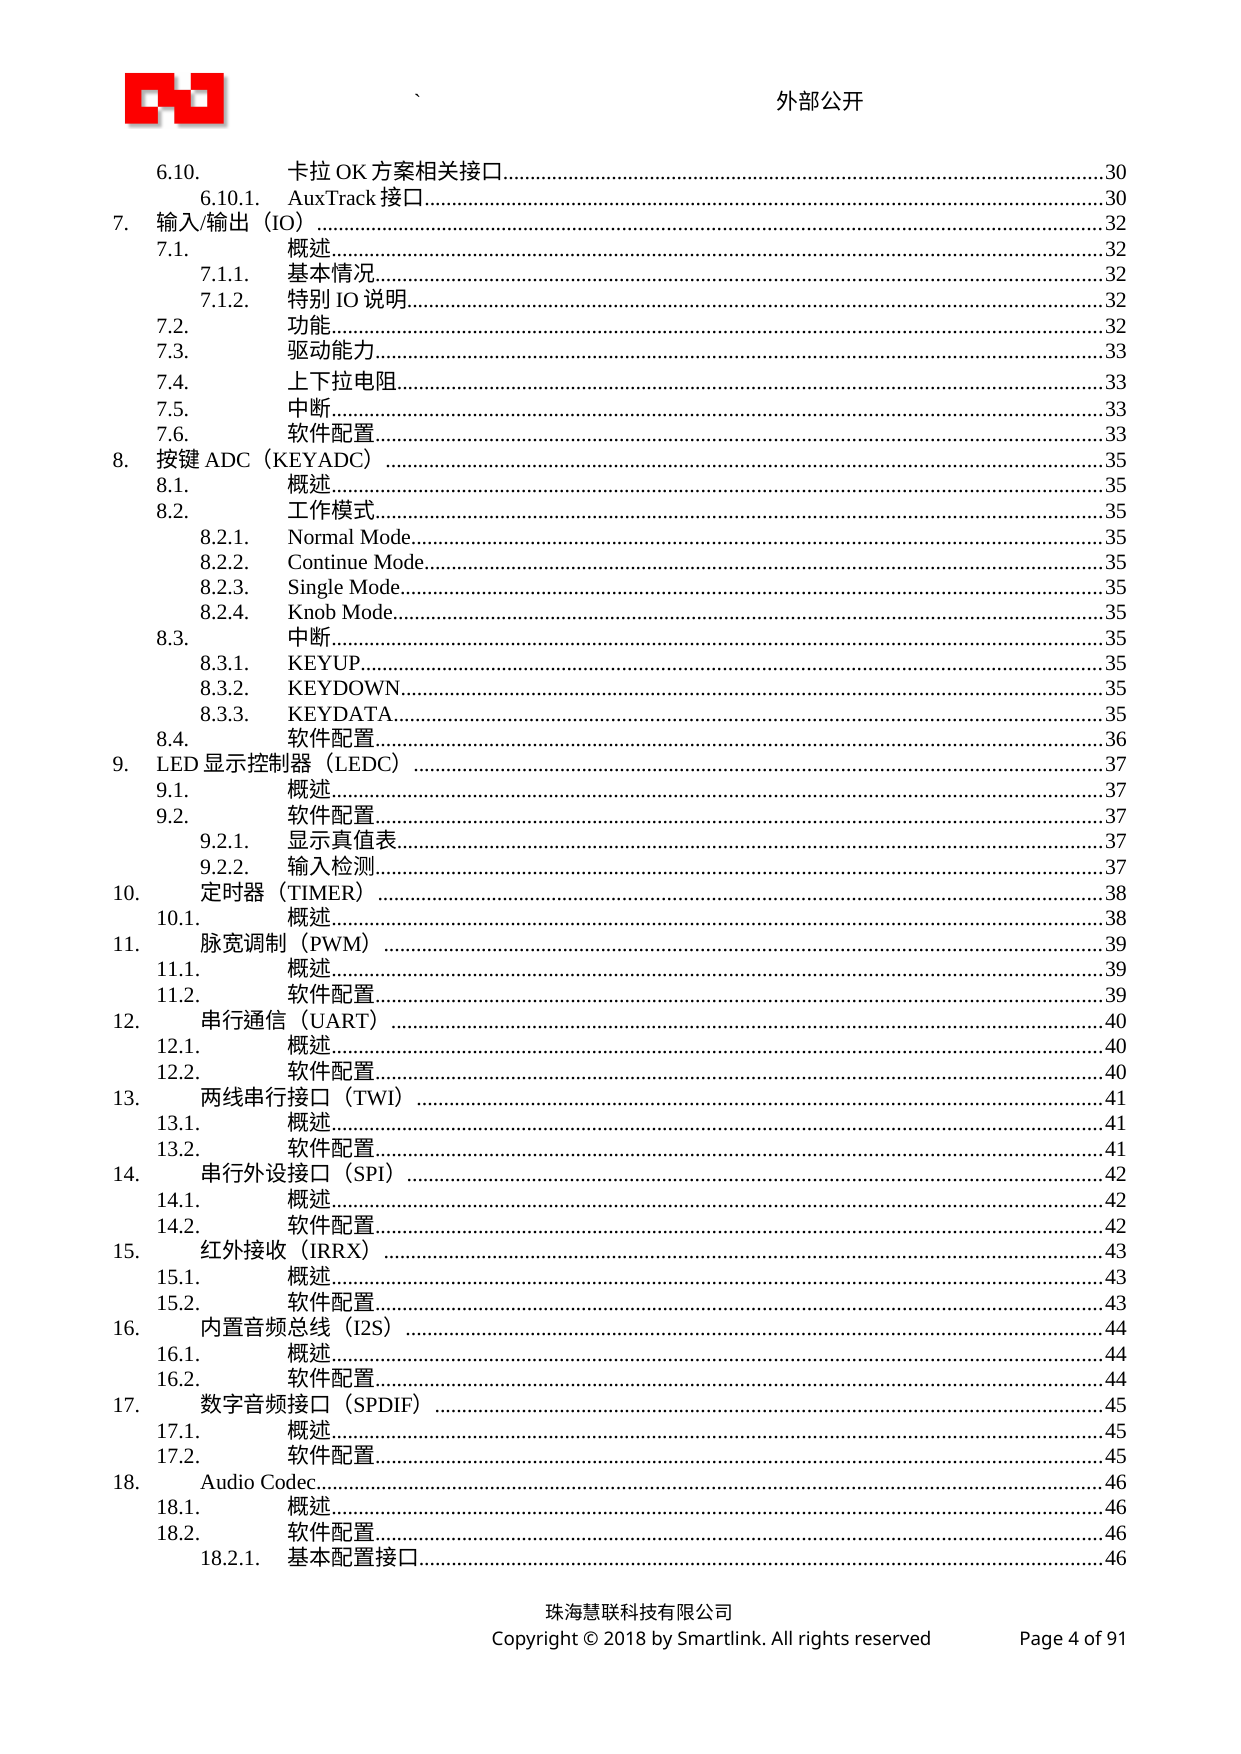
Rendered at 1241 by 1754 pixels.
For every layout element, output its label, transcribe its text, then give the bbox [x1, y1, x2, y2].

text 14.2. 软件配置 42 [156, 1213, 1128, 1238]
text 9. LED显示控制器（LEDC） 37 [112, 751, 1128, 777]
text 12. 串行通信（UART） 40 [112, 1008, 1128, 1033]
text 11.2. 软件配置 39 [156, 982, 1128, 1008]
text 8.3. 中断 35 [156, 624, 1128, 650]
picture [124, 72, 231, 129]
text 7.4. 上下拉电阻 33 [156, 364, 1128, 396]
text 9.2. 软件配置 37 [156, 803, 1128, 828]
text 8.3.3. KEYDATA 35 [200, 701, 1128, 726]
text 7.3. 驱动能力 33 [156, 338, 1128, 364]
text 16.1. 概述 44 [156, 1341, 1128, 1366]
text 15. 红外接收（IRRX） 43 [112, 1238, 1128, 1264]
text 18.1. 概述 46 [156, 1494, 1128, 1520]
text 8.3.2. KEYDOWN 35 [200, 675, 1128, 701]
text 6.10.1. AuxTrack接口 30 [200, 184, 1128, 210]
text 8.1. 概述 35 [156, 472, 1128, 498]
text 13.2. 软件配置 41 [156, 1136, 1128, 1161]
text 17.1. 概述 45 [156, 1418, 1128, 1443]
text 7.1.1. 基本情况 32 [200, 261, 1128, 287]
text 11.1. 概述 39 [156, 956, 1128, 982]
text 8.2. 工作模式 35 [156, 498, 1128, 524]
text 10. 定时器（TIMER） 38 [112, 879, 1128, 905]
text 13.1. 概述 41 [156, 1110, 1128, 1136]
text 9.2.2. 输入检测 37 [200, 854, 1128, 879]
text 10.1. 概述 38 [156, 905, 1128, 931]
text 8.2.2. Continue Mode 35 [200, 549, 1128, 574]
text 7.1. 概述 32 [156, 236, 1128, 261]
text 8. 按键ADC（KEYADC） 35 [112, 447, 1128, 472]
text 7.6. 软件配置 33 [156, 421, 1128, 447]
text 18.2.1. 基本配置接口 46 [200, 1545, 1128, 1571]
text 13. 两线串行接口（TWI） 41 [112, 1084, 1128, 1110]
text 12.2. 软件配置 40 [156, 1059, 1128, 1084]
text 15.2. 软件配置 43 [156, 1289, 1128, 1315]
text 7.5. 中断 33 [156, 396, 1128, 421]
text 14.1. 概述 42 [156, 1187, 1128, 1213]
text 14. 串行外设接口（SPI） 42 [112, 1161, 1128, 1187]
text 16. 内置音频总线（I2S） 44 [112, 1315, 1128, 1341]
text 8.2.1. Normal Mode 35 [200, 524, 1128, 549]
text 17. 数字音频接口（SPDIF） 45 [112, 1392, 1128, 1418]
text 12.1. 概述 40 [156, 1033, 1128, 1059]
text 7.1.2. 特别IO说明 32 [200, 287, 1128, 313]
text 15.1. 概述 43 [156, 1264, 1128, 1289]
text 8.2.4. Knob Mode 35 [200, 599, 1128, 624]
text 7. 输入/输出（IO） 32 [112, 210, 1128, 236]
text 8.2.3. Single Mode 35 [200, 574, 1128, 599]
text 8.4. 软件配置 36 [156, 726, 1128, 751]
text 16.2. 软件配置 44 [156, 1366, 1128, 1392]
text 11. 脉宽调制（PWM） 39 [112, 931, 1128, 956]
text 7.2. 功能 32 [156, 313, 1128, 338]
text 9.2.1. 显示真值表 37 [200, 828, 1128, 854]
text 18. Audio Codec 46 [112, 1469, 1128, 1494]
text 17.2. 软件配置 45 [156, 1443, 1128, 1469]
text 6.10. 卡拉OK方案相关接口 30 [156, 159, 1128, 184]
text 18.2. 软件配置 46 [156, 1520, 1128, 1545]
text 9.1. 概述 37 [156, 777, 1128, 803]
text 8.3.1. KEYUP 35 [200, 650, 1128, 675]
